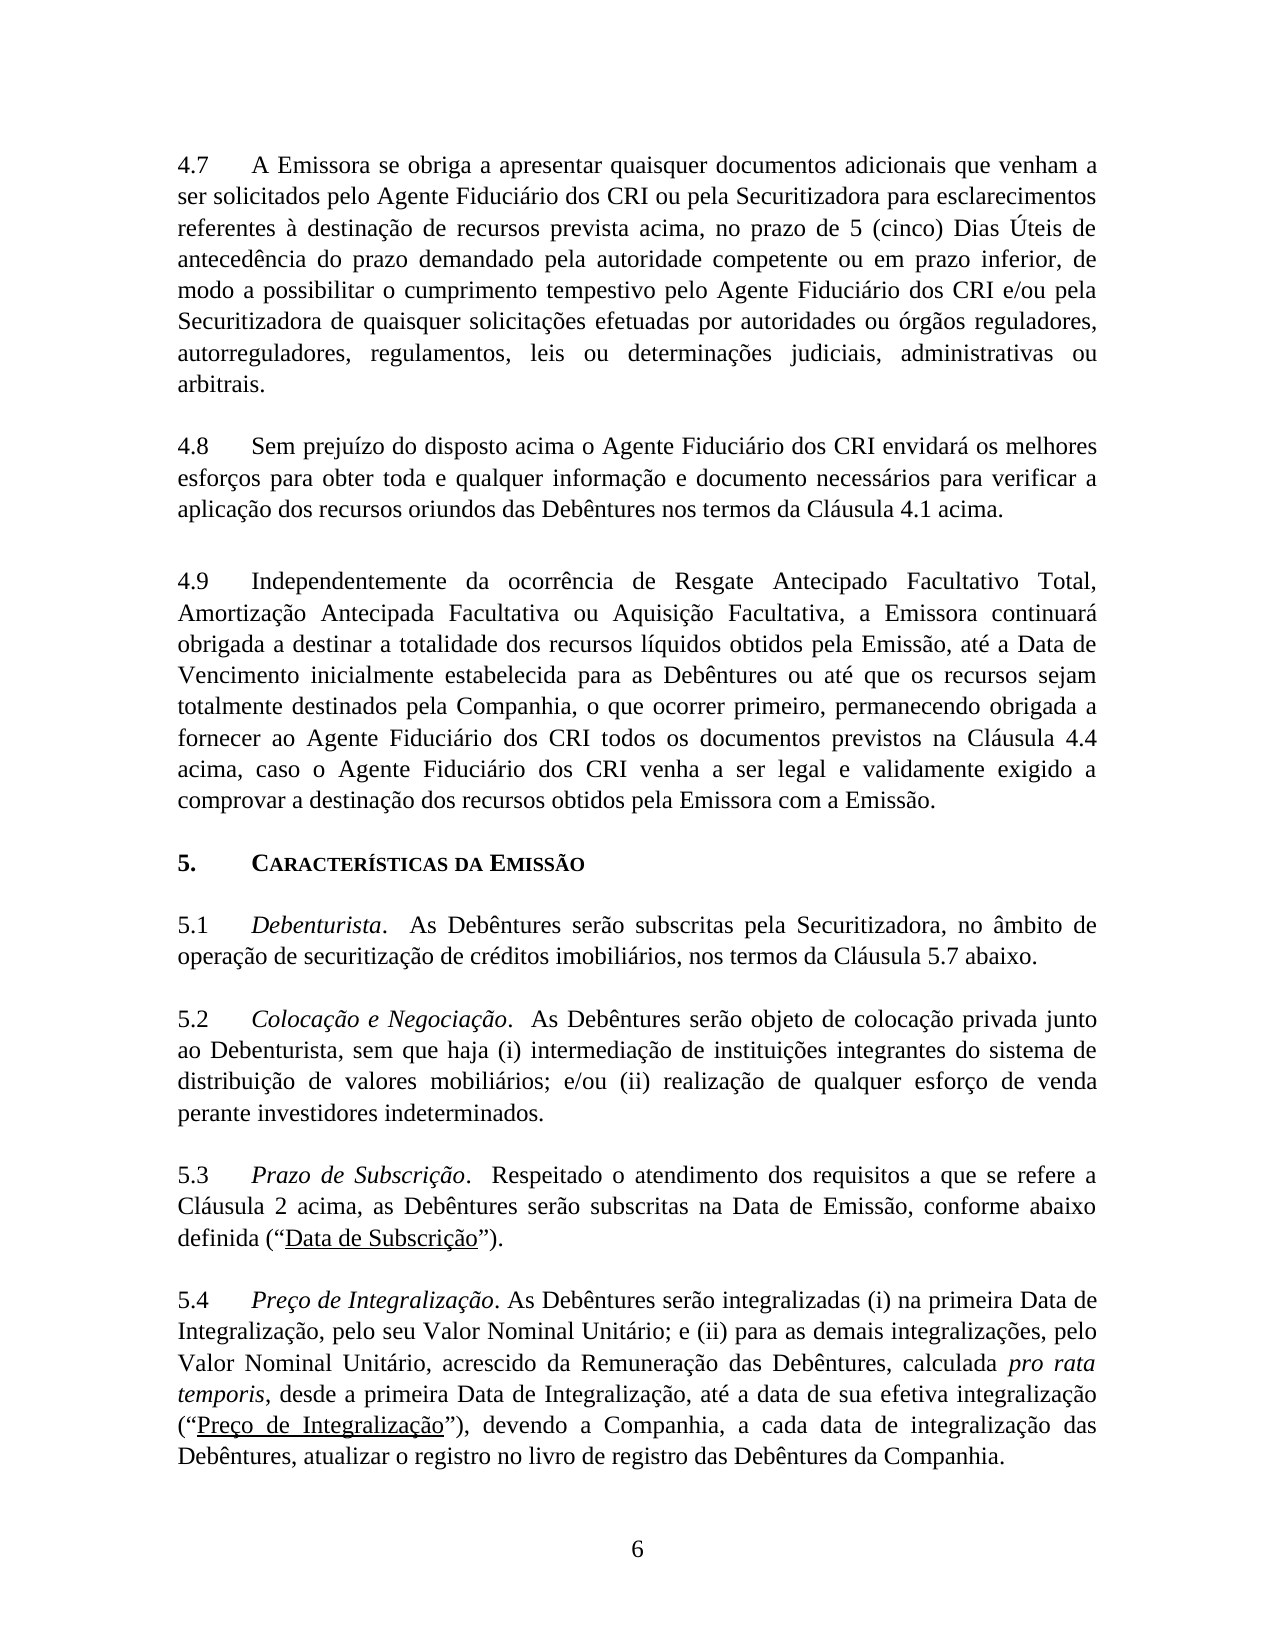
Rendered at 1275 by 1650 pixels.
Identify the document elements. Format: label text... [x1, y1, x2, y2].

list Prazo de Subscrição. Respeitado o atendimento dos requisitos a que se refere a Cláusula 2 acima, as Debêntures serão subscritas na Data de Emissão, conforme abaixo definida (“Data de Subscrição”). [177, 1158, 1098, 1251]
list Sem prejuízo do disposto acima o Agente Fiduciário dos CRI envidará os melhores esforços para obter toda e qualquer informação e documento necessários para verificar a aplicação dos recursos oriundos das Debêntures nos termos da Cláusula 4.1 acima. [177, 429, 1098, 523]
list Colocação e Negociação. As Debêntures serão objeto de colocação privada junto ao Debenturista, sem que haja (i) intermediação de instituições integrantes do sistema de distribuição de valores mobiliários; e/ou (ii) realização de qualquer esforço de venda perante investidores indeterminados. [177, 1001, 1098, 1126]
list Preço de Integralização. As Debêntures serão integralizadas (i) na primeira Data de Integralização, pelo seu Valor Nominal Unitário; e (ii) para as demais integralizações, pelo Valor Nominal Unitário, acrescido da Remuneração das Debêntures, calculada pro rata temporis, desde a primeira Data de Integralização, até a data de sua efetiva integralização (“Preço de Integralização”), devendo a Companhia, a cada data de integralização das Debêntures, atualizar o registro no livro de registro das Debêntures da Companhia. [177, 1283, 1098, 1470]
list Debenturista. As Debêntures serão subscritas pela Securitizadora, no âmbito de operação de securitização de créditos imobiliários, nos termos da Cláusula 5.7 abaixo. [177, 908, 1098, 970]
list Independentemente da ocorrência de Resgate Antecipado Facultativo Total, Amortização Antecipada Facultativa ou Aquisição Facultativa, a Emissora continuará obrigada a destinar a totalidade dos recursos líquidos obtidos pela Emissão, até a Data de Vencimento inicialmente estabelecida para as Debêntures ou até que os recursos sejam totalmente destinados pela Companhia, o que ocorrer primeiro, permanecendo obrigada a fornecer ao Agente Fiduciário dos CRI todos os documentos previstos na Cláusula 4.4 acima, caso o Agente Fiduciário dos CRI venha a ser legal e validamente exigido a comprovar a destinação dos recursos obtidos pela Emissora com a Emissão. [177, 564, 1098, 814]
list Características da Emissão [177, 845, 1098, 876]
list A Emissora se obriga a apresentar quaisquer documentos adicionais que venham a ser solicitados pelo Agente Fiduciário dos CRI ou pela Securitizadora para esclarecimentos referentes à destinação de recursos prevista acima, no prazo de 5 (cinco) Dias Úteis de antecedência do prazo demandado pela autoridade competente ou em prazo inferior, de modo a possibilitar o cumprimento tempestivo pelo Agente Fiduciário dos CRI e/ou pela Securitizadora de quaisquer solicitações efetuadas por autoridades ou órgãos reguladores, autorreguladores, regulamentos, leis ou determinações judiciais, administrativas ou arbitrais. [177, 148, 1098, 398]
